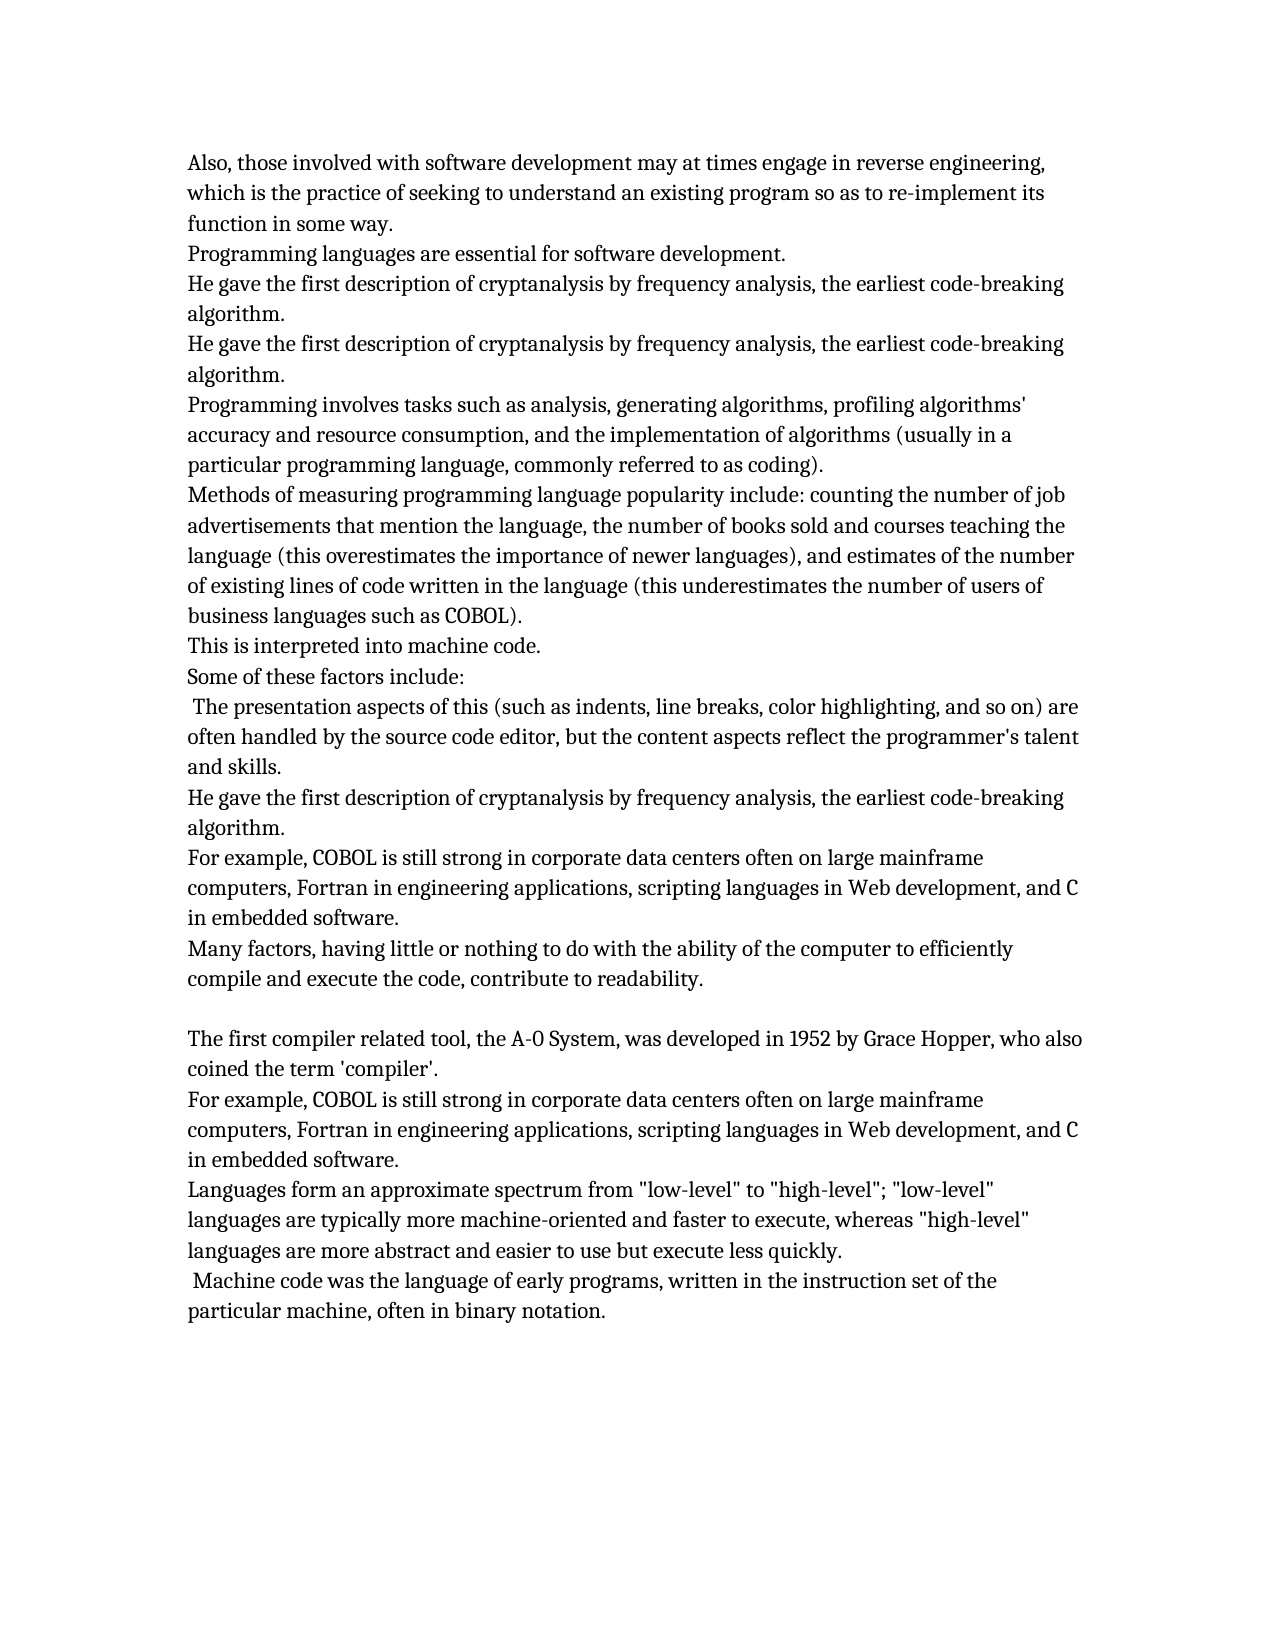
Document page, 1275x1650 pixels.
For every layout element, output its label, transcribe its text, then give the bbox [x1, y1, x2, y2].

text Also, those involved with software development may at times engage in reverse engineering, which is the practice of seeking to understand an existing program so as to re-implement its function in some way. Programming languages are essential for software development. He gave the first description of cryptanalysis by frequency analysis, the earliest code-breaking algorithm. He gave the first description of cryptanalysis by frequency analysis, the earliest code-breaking algorithm. Programming involves tasks such as analysis, generating algorithms, profiling algorithms' accuracy and resource consumption, and the implementation of algorithms (usually in a particular programming language, commonly referred to as coding). Methods of measuring programming language popularity include: counting the number of job advertisements that mention the language, the number of books sold and courses teaching the language (this overestimates the importance of newer languages), and estimates of the number of existing lines of code written in the language (this underestimates the number of users of business languages such as COBOL). This is interpreted into machine code. Some of these factors include: The presentation aspects of this (such as indents, line breaks, color highlighting, and so on) are often handled by the source code editor, but the content aspects reflect the programmer's talent and skills. He gave the first description of cryptanalysis by frequency analysis, the earliest code-breaking algorithm. For example, COBOL is still strong in corporate data centers often on large mainframe computers, Fortran in engineering applications, scripting languages in Web development, and C in embedded software. Many factors, having little or nothing to do with the ability of the computer to efficiently compile and execute the code, contribute to readability. The first compiler related tool, the A-0 System, was developed in 1952 by Grace Hopper, who also coined the term 'compiler'. For example, COBOL is still strong in corporate data centers often on large mainframe computers, Fortran in engineering applications, scripting languages in Web development, and C in embedded software. Languages form an approximate spectrum from "low-level" to "high-level"; "low-level" languages are typically more machine-oriented and faster to execute, whereas "high-level" languages are more abstract and easier to use but execute less quickly. Machine code was the language of early programs, written in the instruction set of the particular machine, often in binary notation. [187, 150, 1087, 1324]
